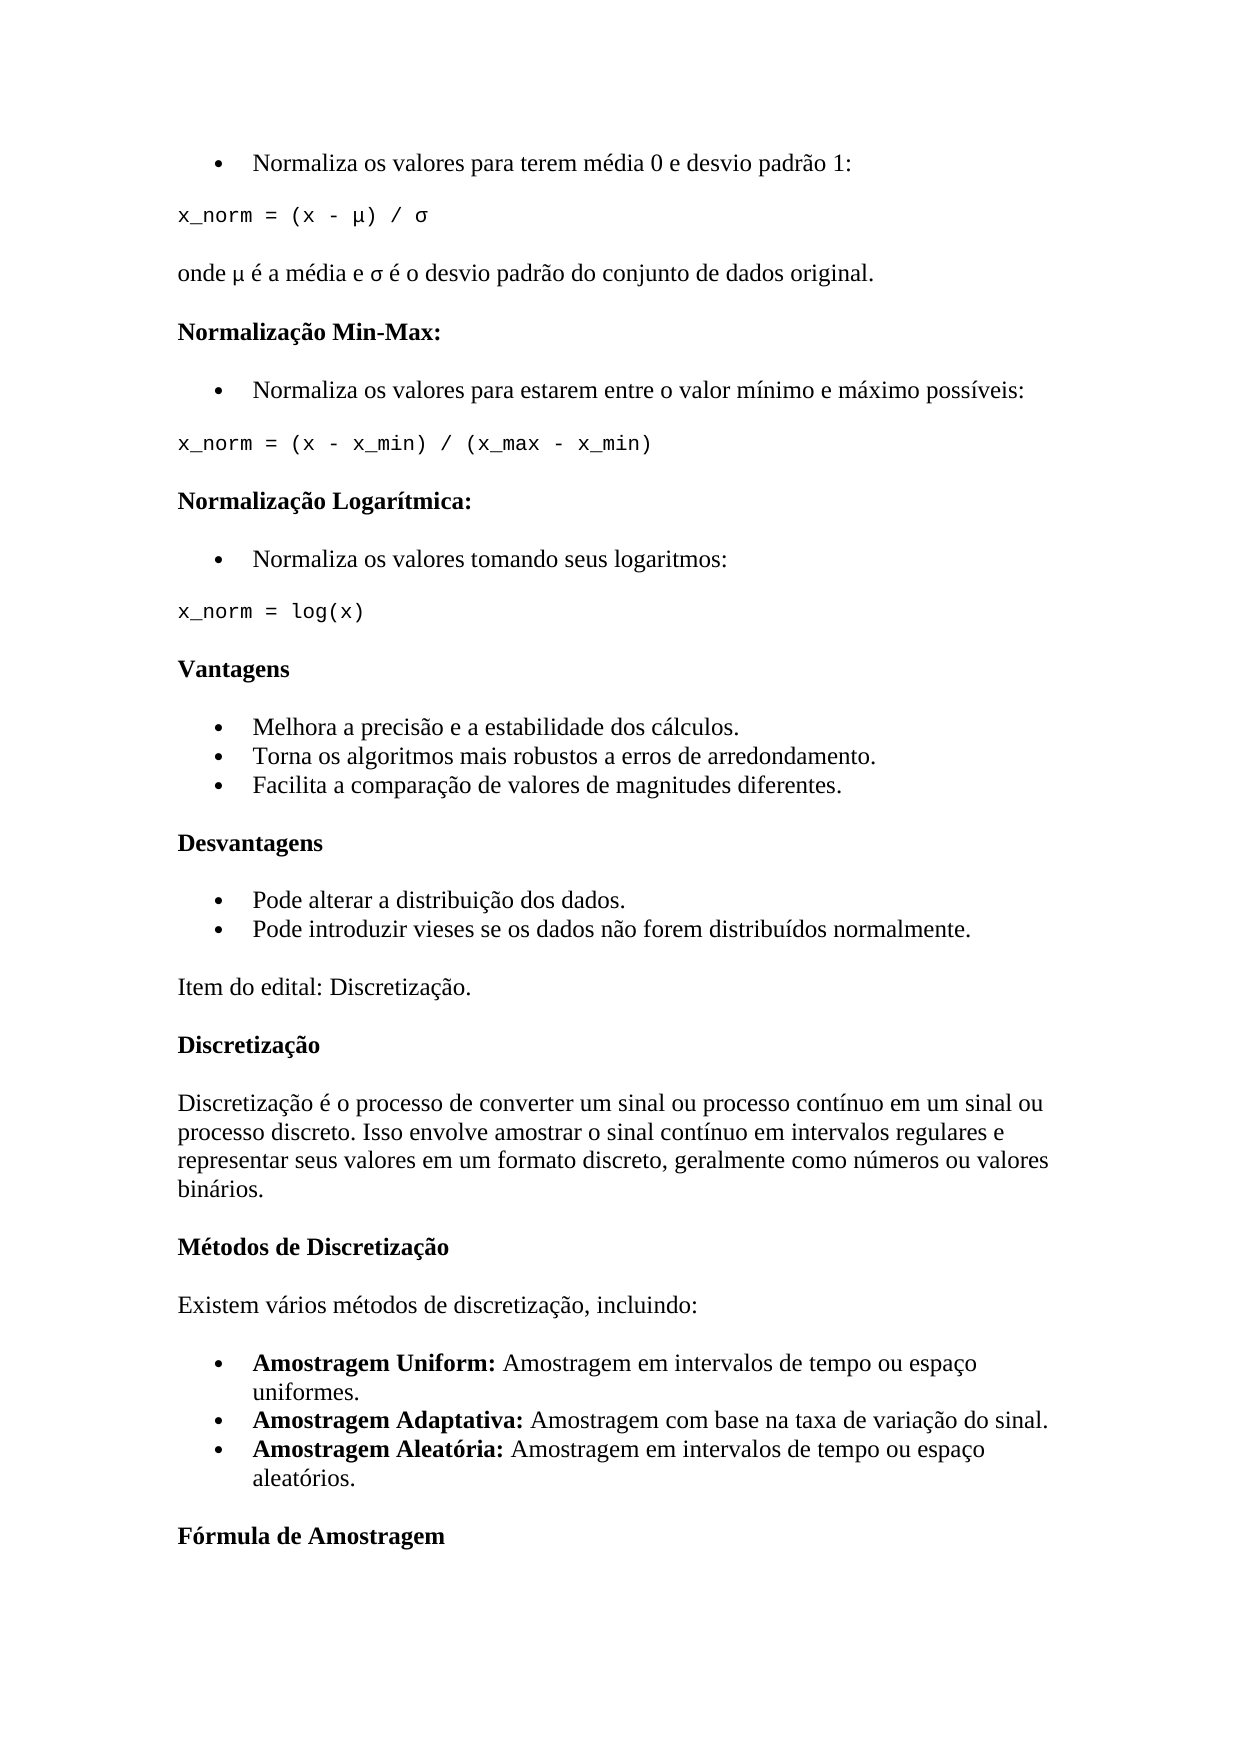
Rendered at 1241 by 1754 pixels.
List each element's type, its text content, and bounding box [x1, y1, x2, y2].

list Amostragem Aleatória: Amostragem em intervalos de tempo ou espaço aleatórios. [215, 1434, 1063, 1492]
text x_norm = (x - x_min) / (x_max - x_min) [177, 433, 1063, 457]
text Vantagens [177, 654, 1063, 683]
text Desvantagens [177, 828, 1063, 856]
text Normalização Logarítmica: [177, 486, 1063, 514]
list Pode alterar a distribuição dos dados. [215, 886, 1063, 914]
list Normaliza os valores para estarem entre o valor mínimo e máximo possíveis: [215, 375, 1063, 404]
text onde μ é a média e σ é o desvio padrão do conjunto de dados original. [177, 258, 1063, 288]
text Item do edital: Discretização. [177, 972, 1063, 1001]
list Facilita a comparação de valores de magnitudes diferentes. [215, 770, 1063, 798]
text x_norm = (x - μ) / σ [177, 206, 1063, 229]
list Pode introduzir vieses se os dados não forem distribuídos normalmente. [215, 914, 1063, 943]
text Existem vários métodos de discretização, incluindo: [177, 1290, 1063, 1319]
list Torna os algoritmos mais robustos a erros de arredondamento. [215, 741, 1063, 770]
text Discretização [177, 1030, 1063, 1059]
text Fórmula de Amostragem [177, 1521, 1063, 1550]
text Normalização Min-Max: [177, 317, 1063, 346]
list Amostragem Adaptativa: Amostragem com base na taxa de variação do sinal. [215, 1406, 1063, 1434]
text Métodos de Discretização [177, 1232, 1063, 1261]
text x_norm = log(x) [177, 602, 1063, 625]
list Normaliza os valores para terem média 0 e desvio padrão 1: [215, 148, 1063, 176]
text Discretização é o processo de converter um sinal ou processo contínuo em um sinal ou processo discreto. Isso envolve amostrar o sinal contínuo em intervalos regulares e representar seus valores em um formato discreto, geralmente como números ou valores binários. [177, 1088, 1063, 1203]
list Amostragem Uniform: Amostragem em intervalos de tempo ou espaço uniformes. [215, 1348, 1063, 1406]
list Normaliza os valores tomando seus logaritmos: [215, 544, 1063, 572]
list Melhora a precisão e a estabilidade dos cálculos. [215, 712, 1063, 741]
